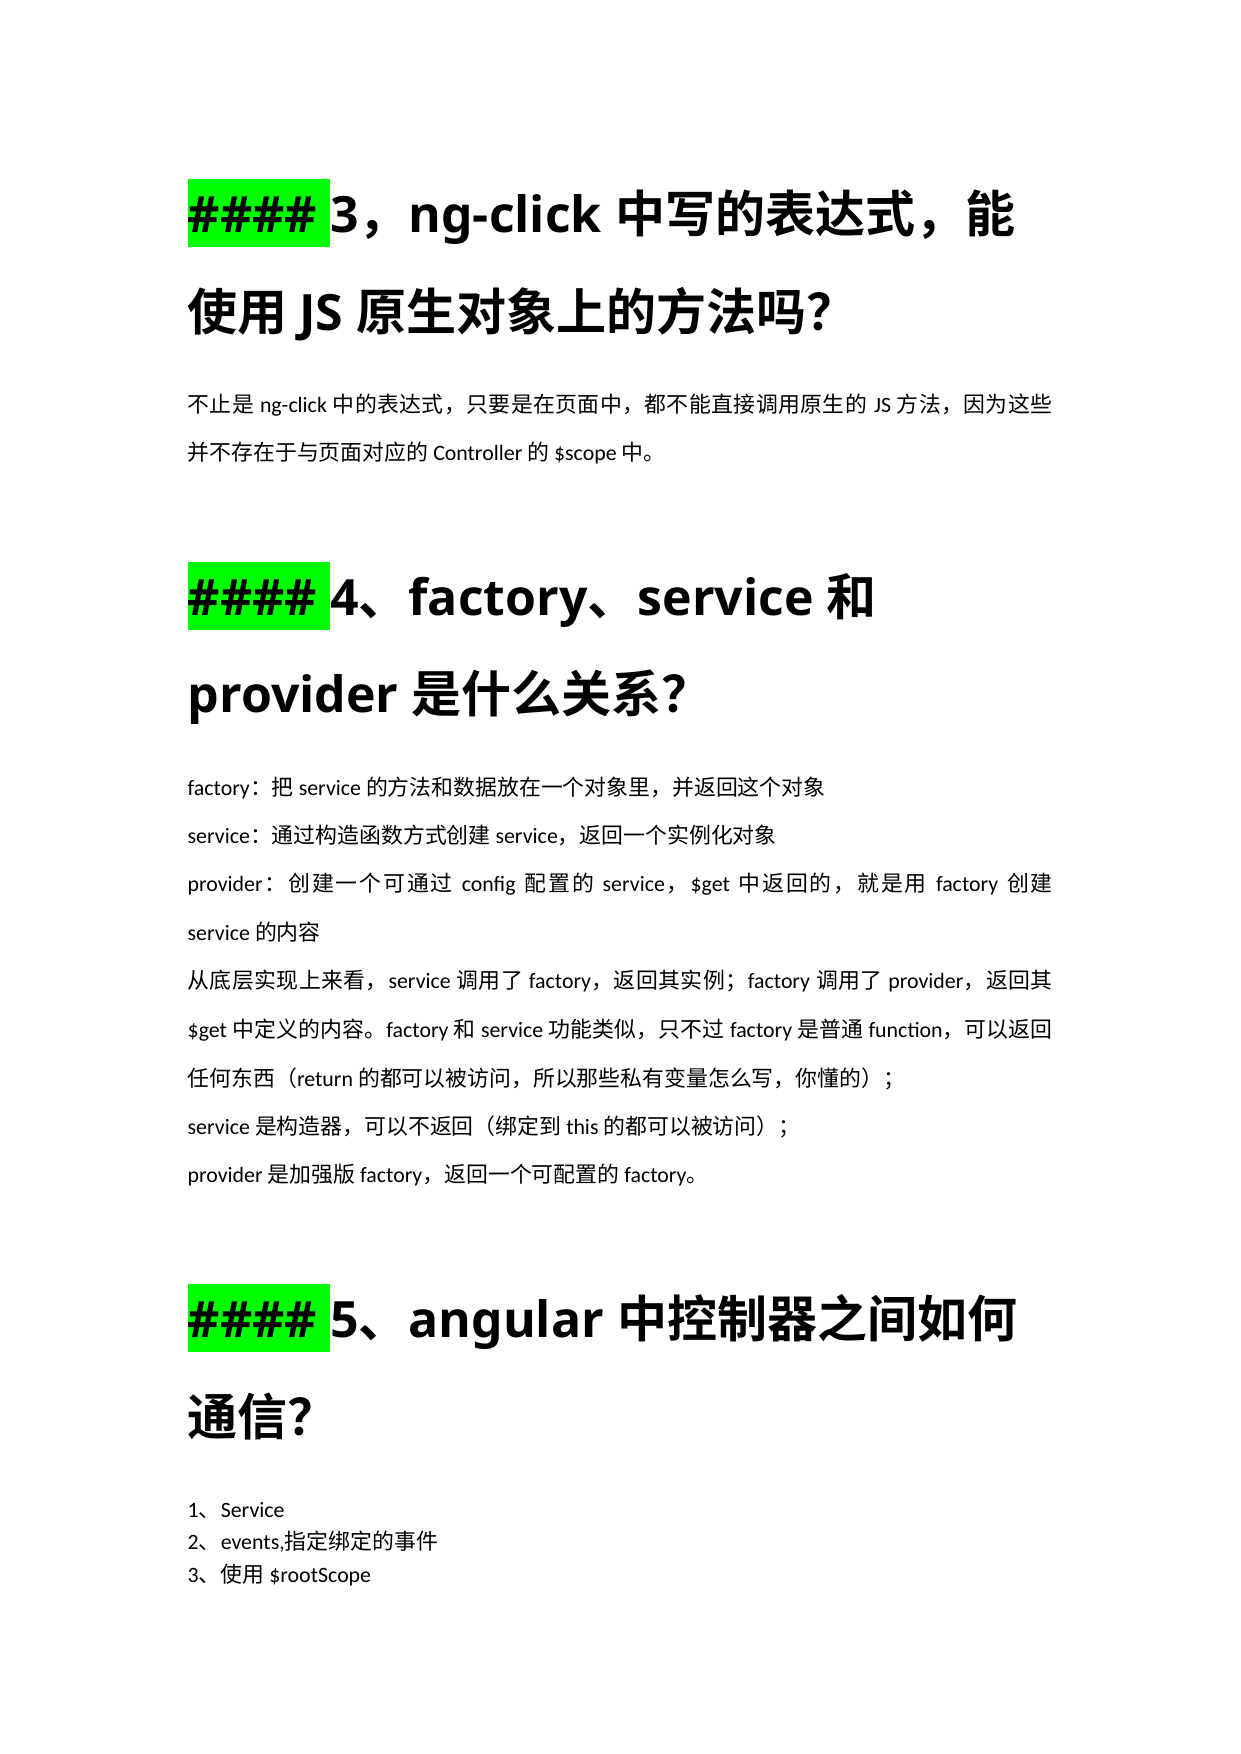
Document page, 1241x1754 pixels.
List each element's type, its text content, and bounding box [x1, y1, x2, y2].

subtitle #### 4、factory、service 和 provider 是什么关系？ [187, 545, 1053, 740]
text provider：创建一个可通过 config 配置的 service，$get 中返回的，就是用 factory 创建 service 的内容 [187, 866, 1053, 947]
text factory：把 service 的方法和数据放在一个对象里，并返回这个对象 [187, 769, 1053, 802]
text provider 是加强版 factory，返回一个可配置的 factory。 [187, 1157, 1053, 1189]
subtitle #### 5、angular 中控制器之间如何通信？ [187, 1267, 1053, 1462]
text 2、events,指定绑定的事件 [187, 1524, 1053, 1556]
text service 是构造器，可以不返回（绑定到 this 的都可以被访问）； [187, 1109, 1053, 1141]
text 从底层实现上来看，service 调用了 factory，返回其实例；factory 调用了 provider，返回其 $get 中定义的内容。factory 和 service 功能类似，只不过 factory 是普通 function，可以返回任何东西（return 的都可以被访问，所以那些私有变量怎么写，你懂的）； [187, 963, 1053, 1093]
text 3、使用 $rootScope [187, 1556, 1053, 1589]
text 不止是 ng-click 中的表达式，只要是在页面中，都不能直接调用原生的 JS 方法，因为这些并不存在于与页面对应的 Controller 的 $scope 中。 [187, 386, 1053, 467]
text 1、Service [187, 1491, 1053, 1524]
subtitle #### 3，ng-click 中写的表达式，能使用 JS 原生对象上的方法吗？ [187, 162, 1053, 357]
text service：通过构造函数方式创建 service，返回一个实例化对象 [187, 817, 1053, 850]
